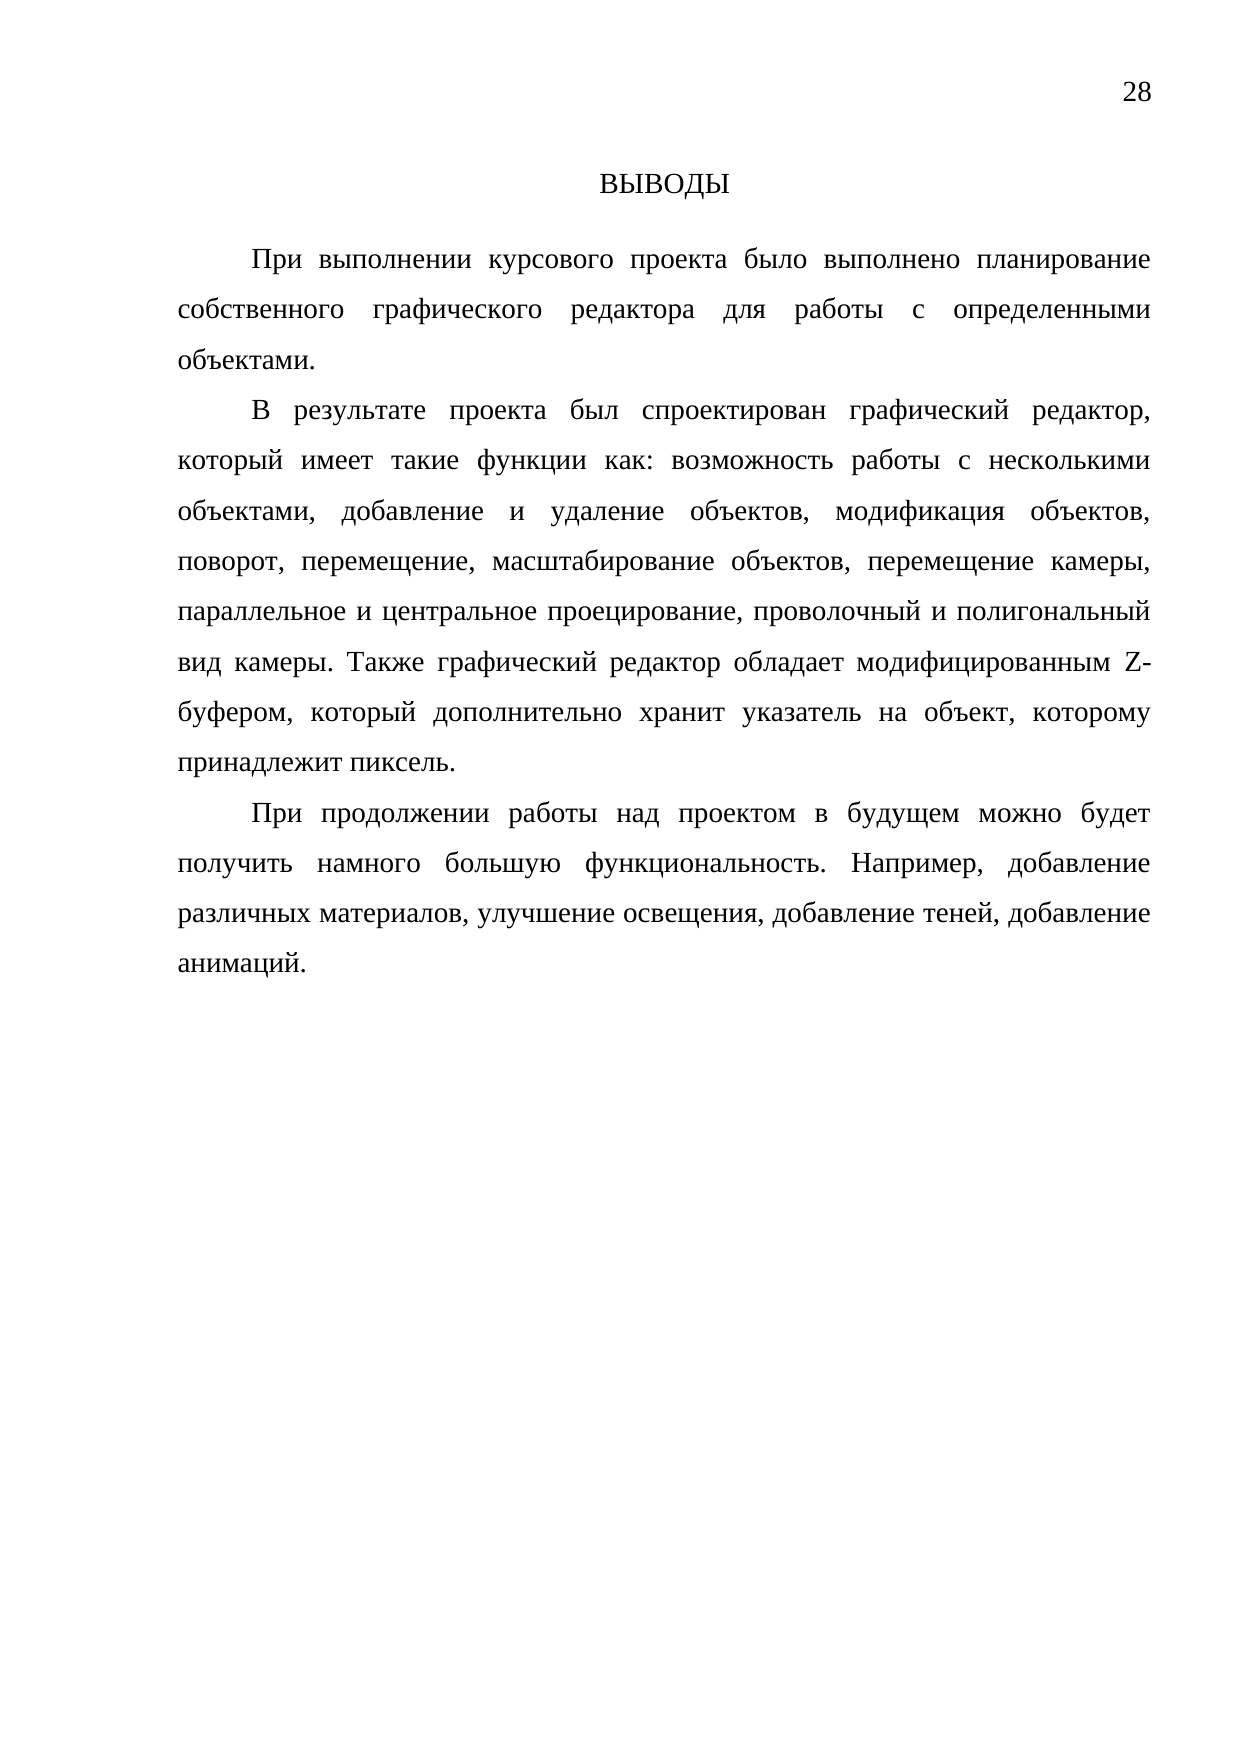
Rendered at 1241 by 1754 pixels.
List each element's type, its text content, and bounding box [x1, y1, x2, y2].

subtitle Выводы [177, 166, 1152, 199]
text При выполнении курсового проекта было выполнено планирование собственного графического редактора для работы с определенными объектами. [177, 241, 1152, 375]
text В результате проекта был спроектирован графический редактор, который имеет такие функции как: возможность работы с несколькими объектами, добавление и удаление объектов, модификация объектов, поворот, перемещение, масштабирование объектов, перемещение камеры, параллельное и центральное проецирование, проволочный и полигональный вид камеры. Также графический редактор обладает модифицированным Z-буфером, который дополнительно хранит указатель на объект, которому принадлежит пиксель. [177, 392, 1152, 778]
text При продолжении работы над проектом в будущем можно будет получить намного большую функциональность. Например, добавление различных материалов, улучшение освещения, добавление теней, добавление анимаций. [177, 795, 1152, 979]
